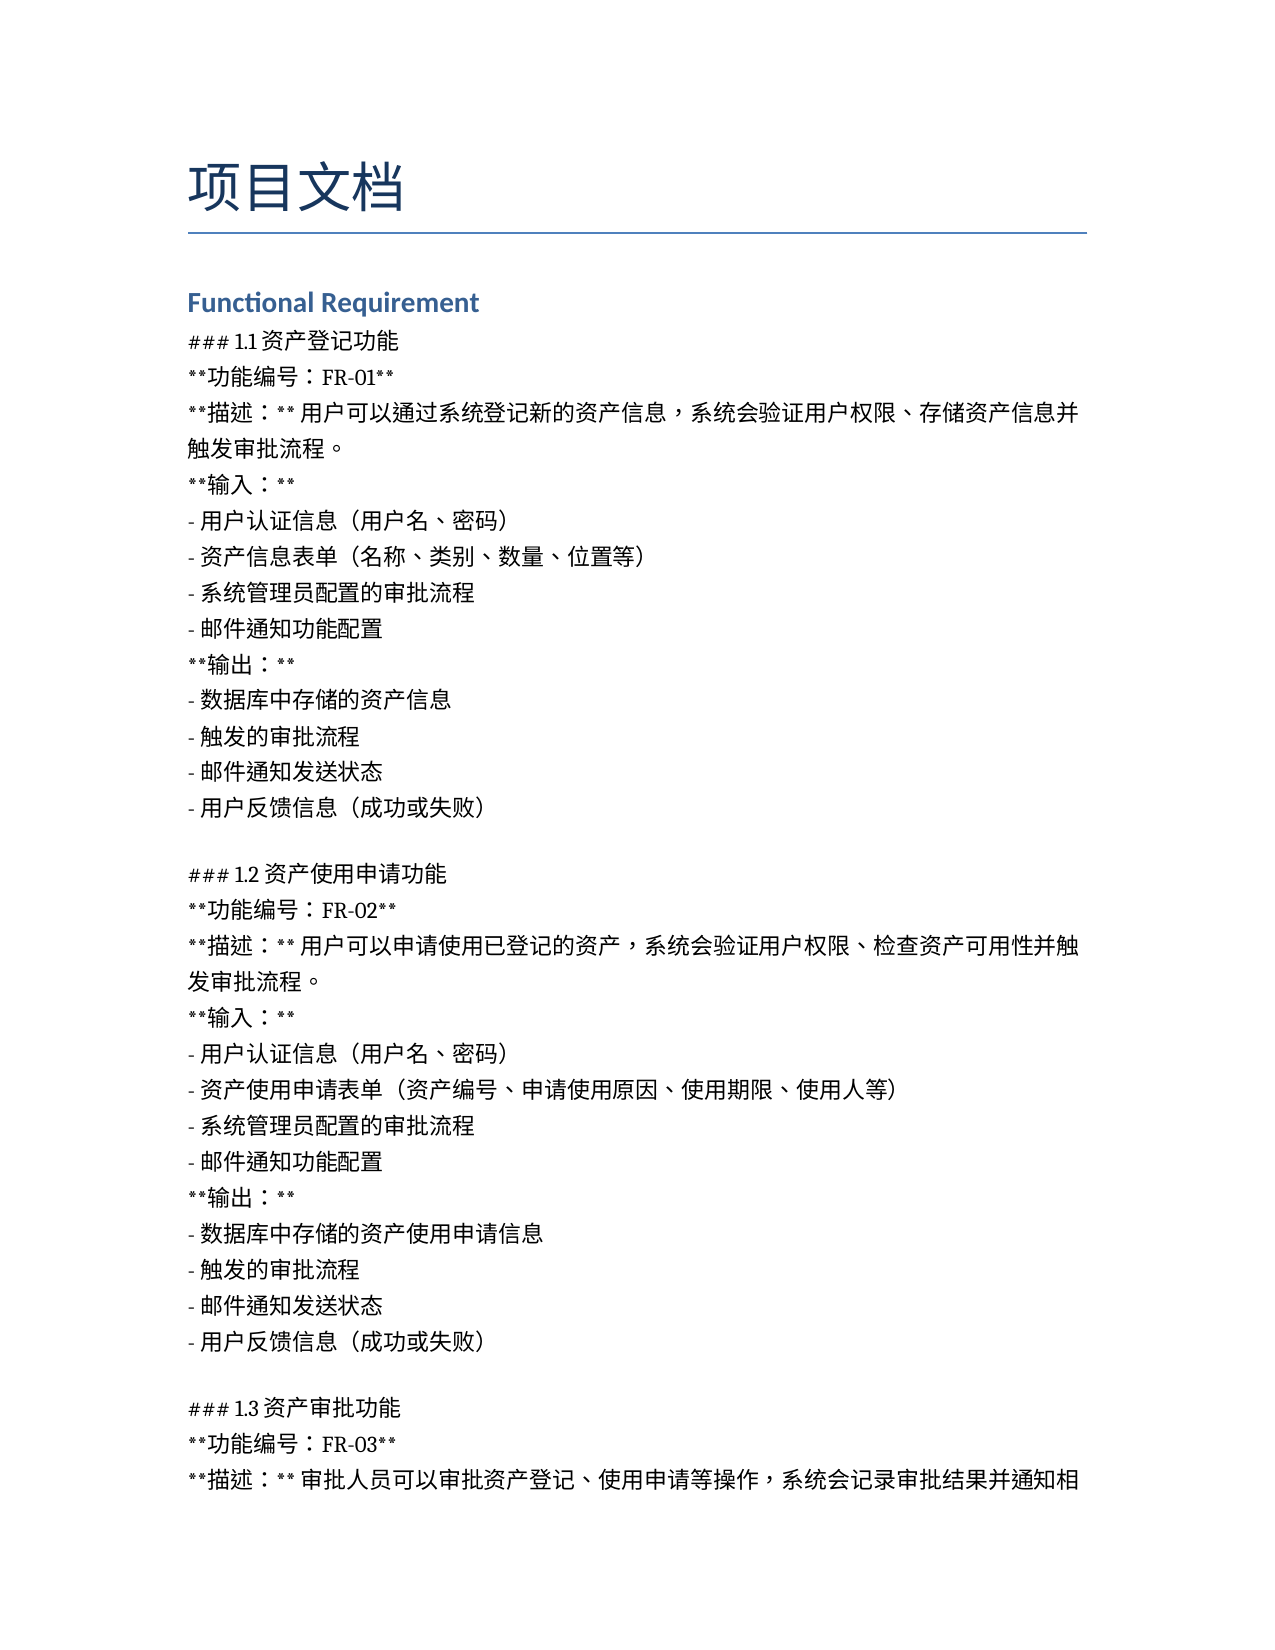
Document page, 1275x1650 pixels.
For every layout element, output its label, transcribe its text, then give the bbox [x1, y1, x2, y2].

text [187, 325, 1087, 1495]
title 项目文档 [187, 150, 1087, 234]
subtitle Functional Requirement [187, 284, 1087, 320]
